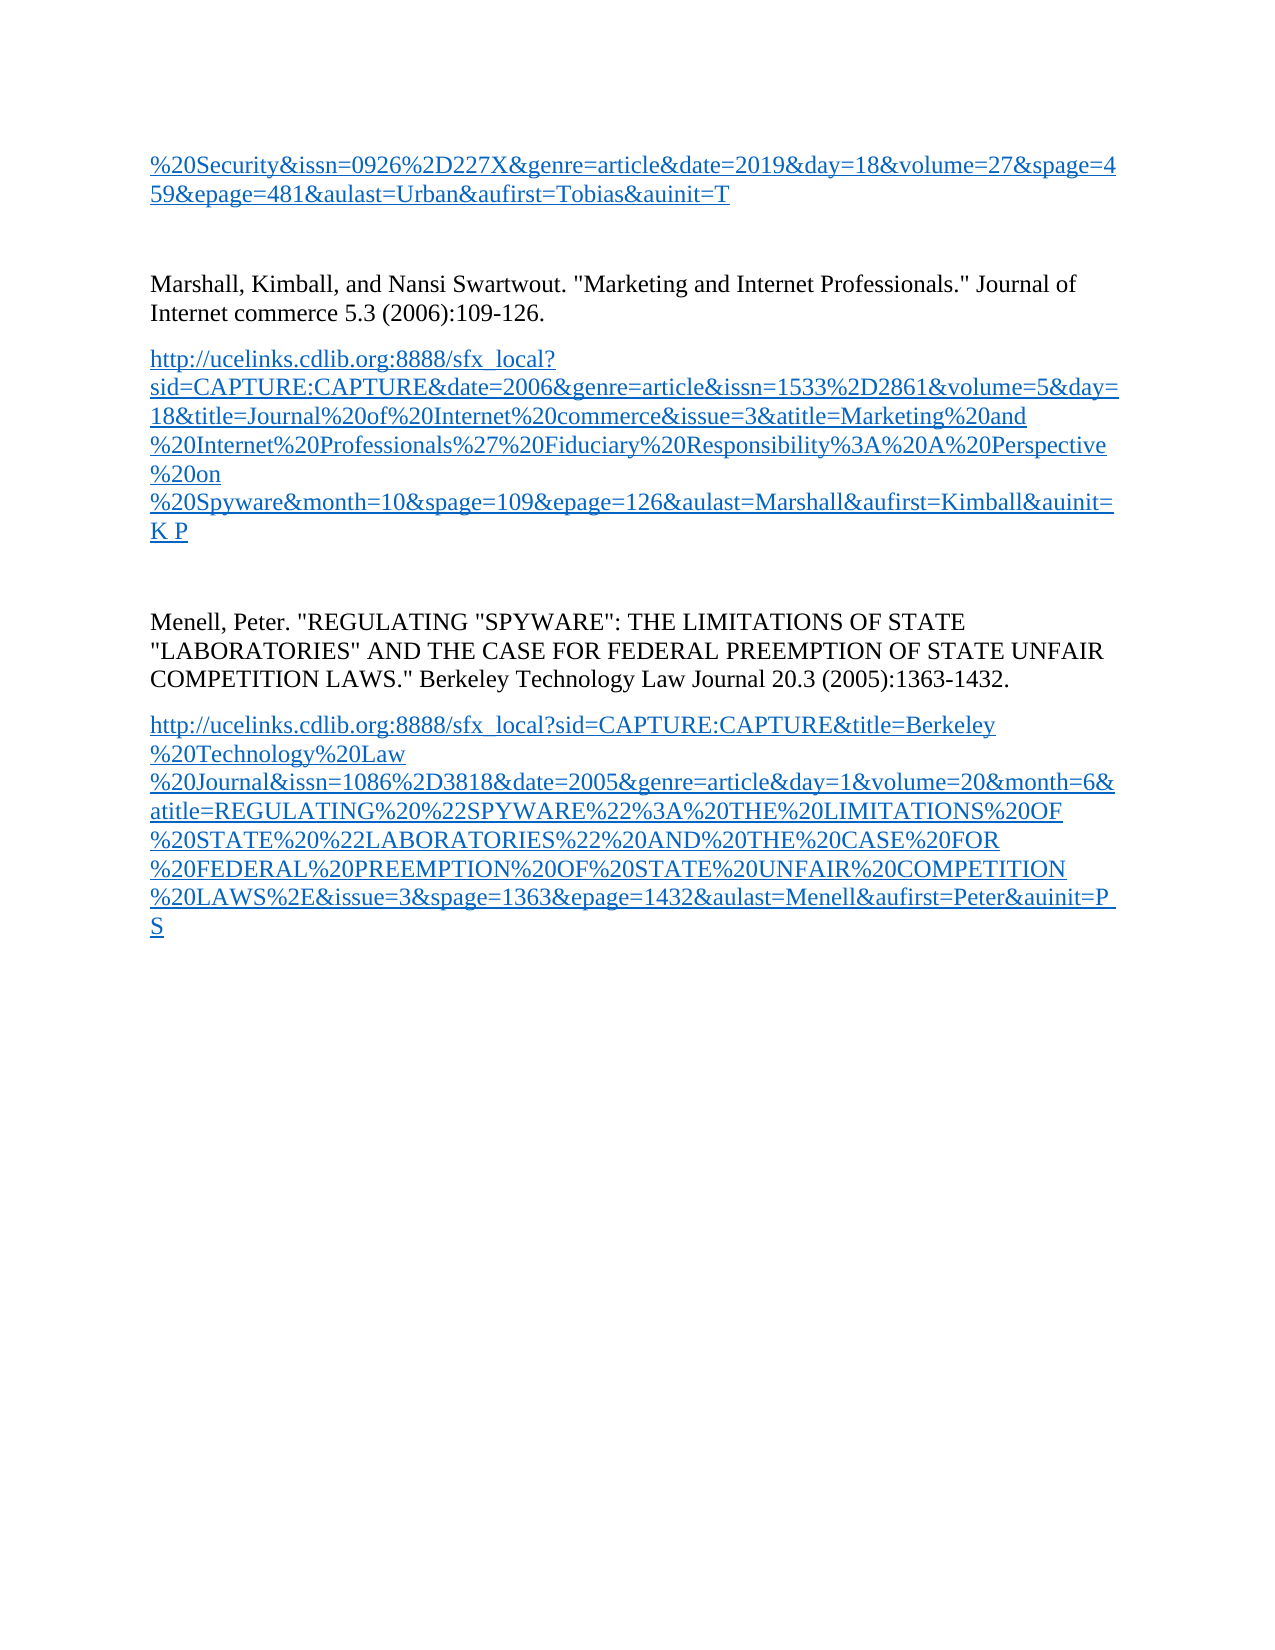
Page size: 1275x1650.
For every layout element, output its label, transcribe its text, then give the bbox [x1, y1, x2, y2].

text http://ucelinks.cdlib.org:8888/sfx_local?sid=CAPTURE:CAPTURE&date=2006&genre=article&issn=1533%2D2861&volume=5&day=18&title=Journal%20of%20Internet%20commerce&issue=3&atitle=Marketing%20and%20Internet%20Professionals%27%20Fiduciary%20Responsibility%3A%20A%20Perspective%20on%20Spyware&month=10&spage=109&epage=126&aulast=Marshall&aufirst=Kimball&auinit=K P [150, 344, 1125, 545]
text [150, 150, 1125, 207]
text Marshall, Kimball, and Nansi Swartwout. "Marketing and Internet Professionals." Journal of Internet commerce 5.3 (2006):109-126. [150, 269, 1125, 327]
text Menell, Peter. "REGULATING "SPYWARE": THE LIMITATIONS OF STATE "LABORATORIES" AND THE CASE FOR FEDERAL PREEMPTION OF STATE UNFAIR COMPETITION LAWS." Berkeley Technology Law Journal 20.3 (2005):1363-1432. [150, 607, 1125, 693]
text http://ucelinks.cdlib.org:8888/sfx_local?sid=CAPTURE:CAPTURE&title=Berkeley%20Technology%20Law%20Journal&issn=1086%2D3818&date=2005&genre=article&day=1&volume=20&month=6&atitle=REGULATING%20%22SPYWARE%22%3A%20THE%20LIMITATIONS%20OF%20STATE%20%22LABORATORIES%22%20AND%20THE%20CASE%20FOR%20FEDERAL%20PREEMPTION%20OF%20STATE%20UNFAIR%20COMPETITION%20LAWS%2E&issue=3&spage=1363&epage=1432&aulast=Menell&aufirst=Peter&auinit=P S [150, 710, 1125, 940]
